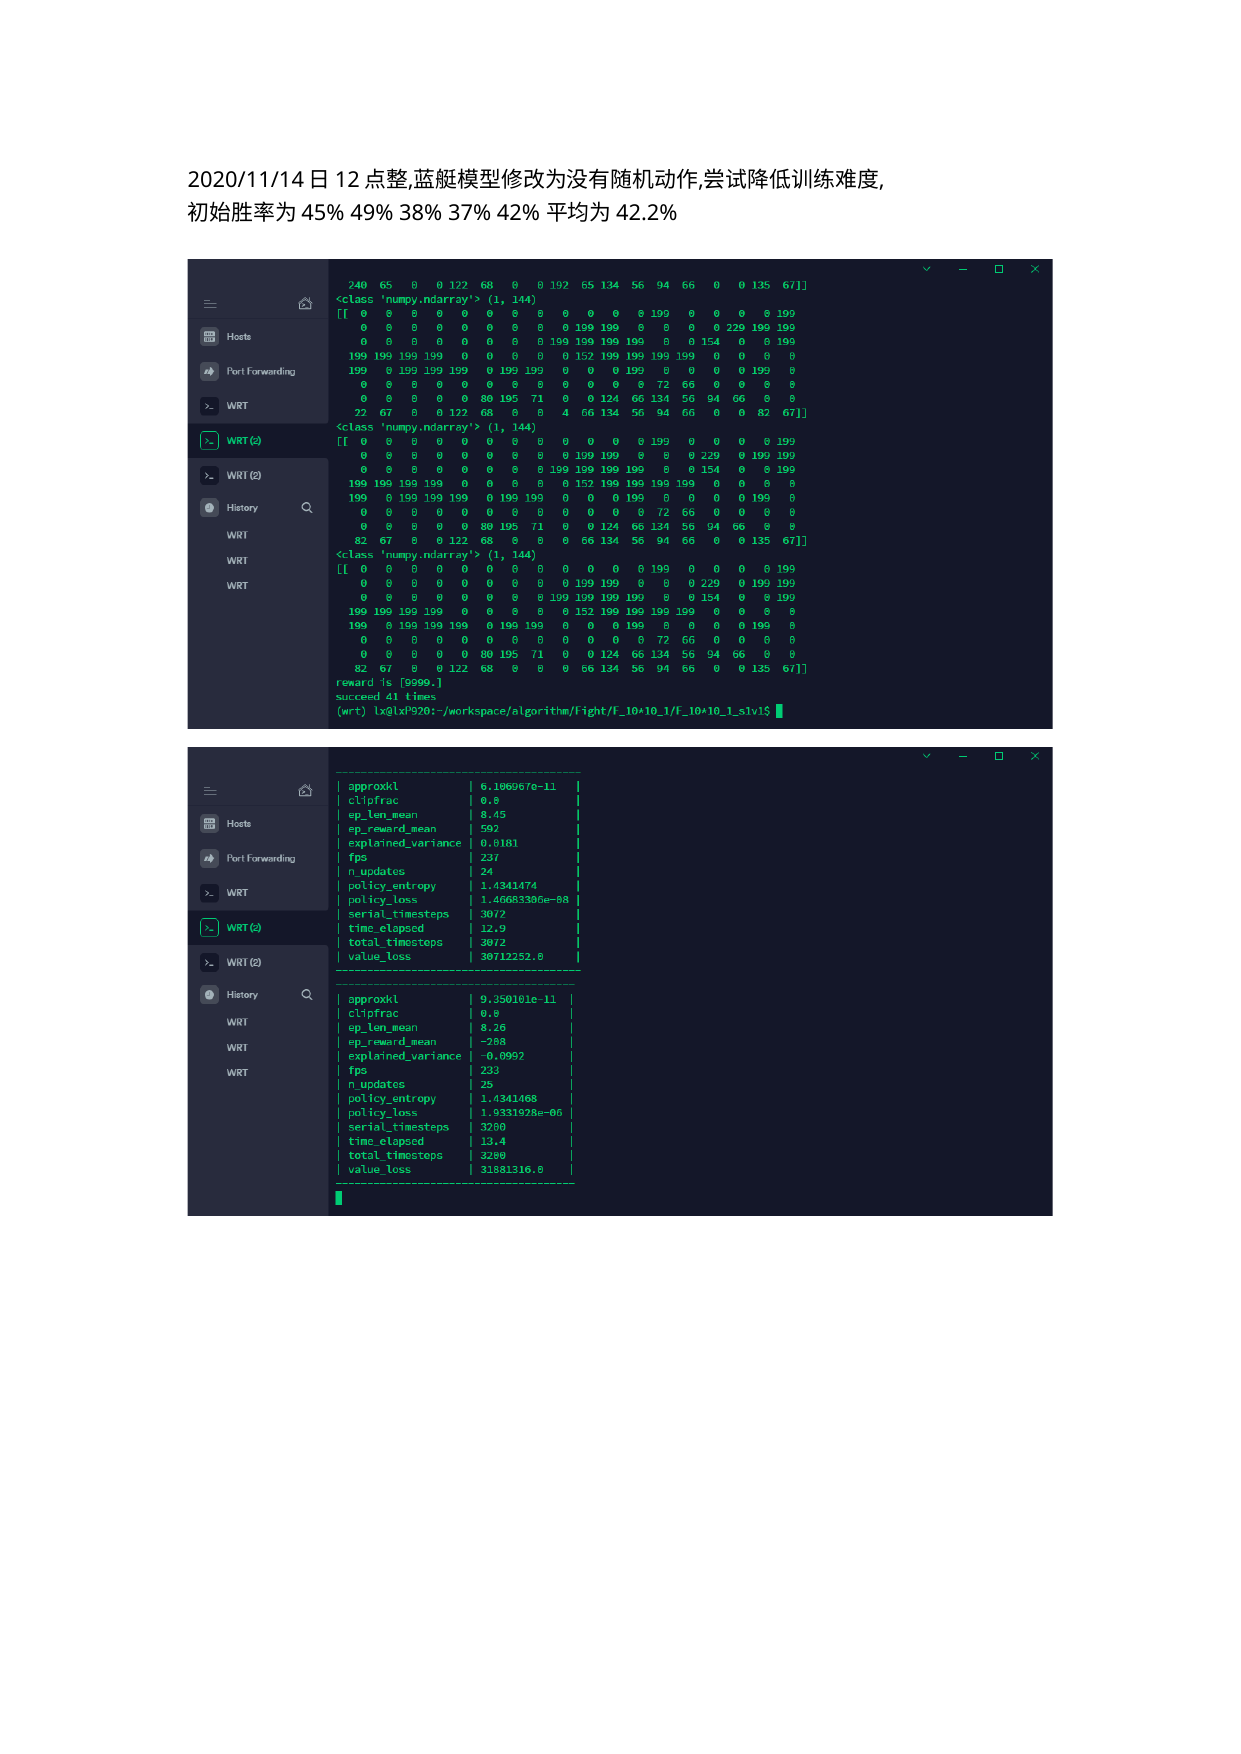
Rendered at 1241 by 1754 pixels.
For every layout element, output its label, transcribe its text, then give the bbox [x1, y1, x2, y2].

picture [187, 259, 1053, 729]
picture [187, 747, 1053, 1216]
text 初始胜率为45% 49% 38% 37% 42% 平均为42.2% [187, 194, 1053, 227]
text 2020/11/14日12点整,蓝艇模型修改为没有随机动作,尝试降低训练难度, [187, 162, 1053, 194]
